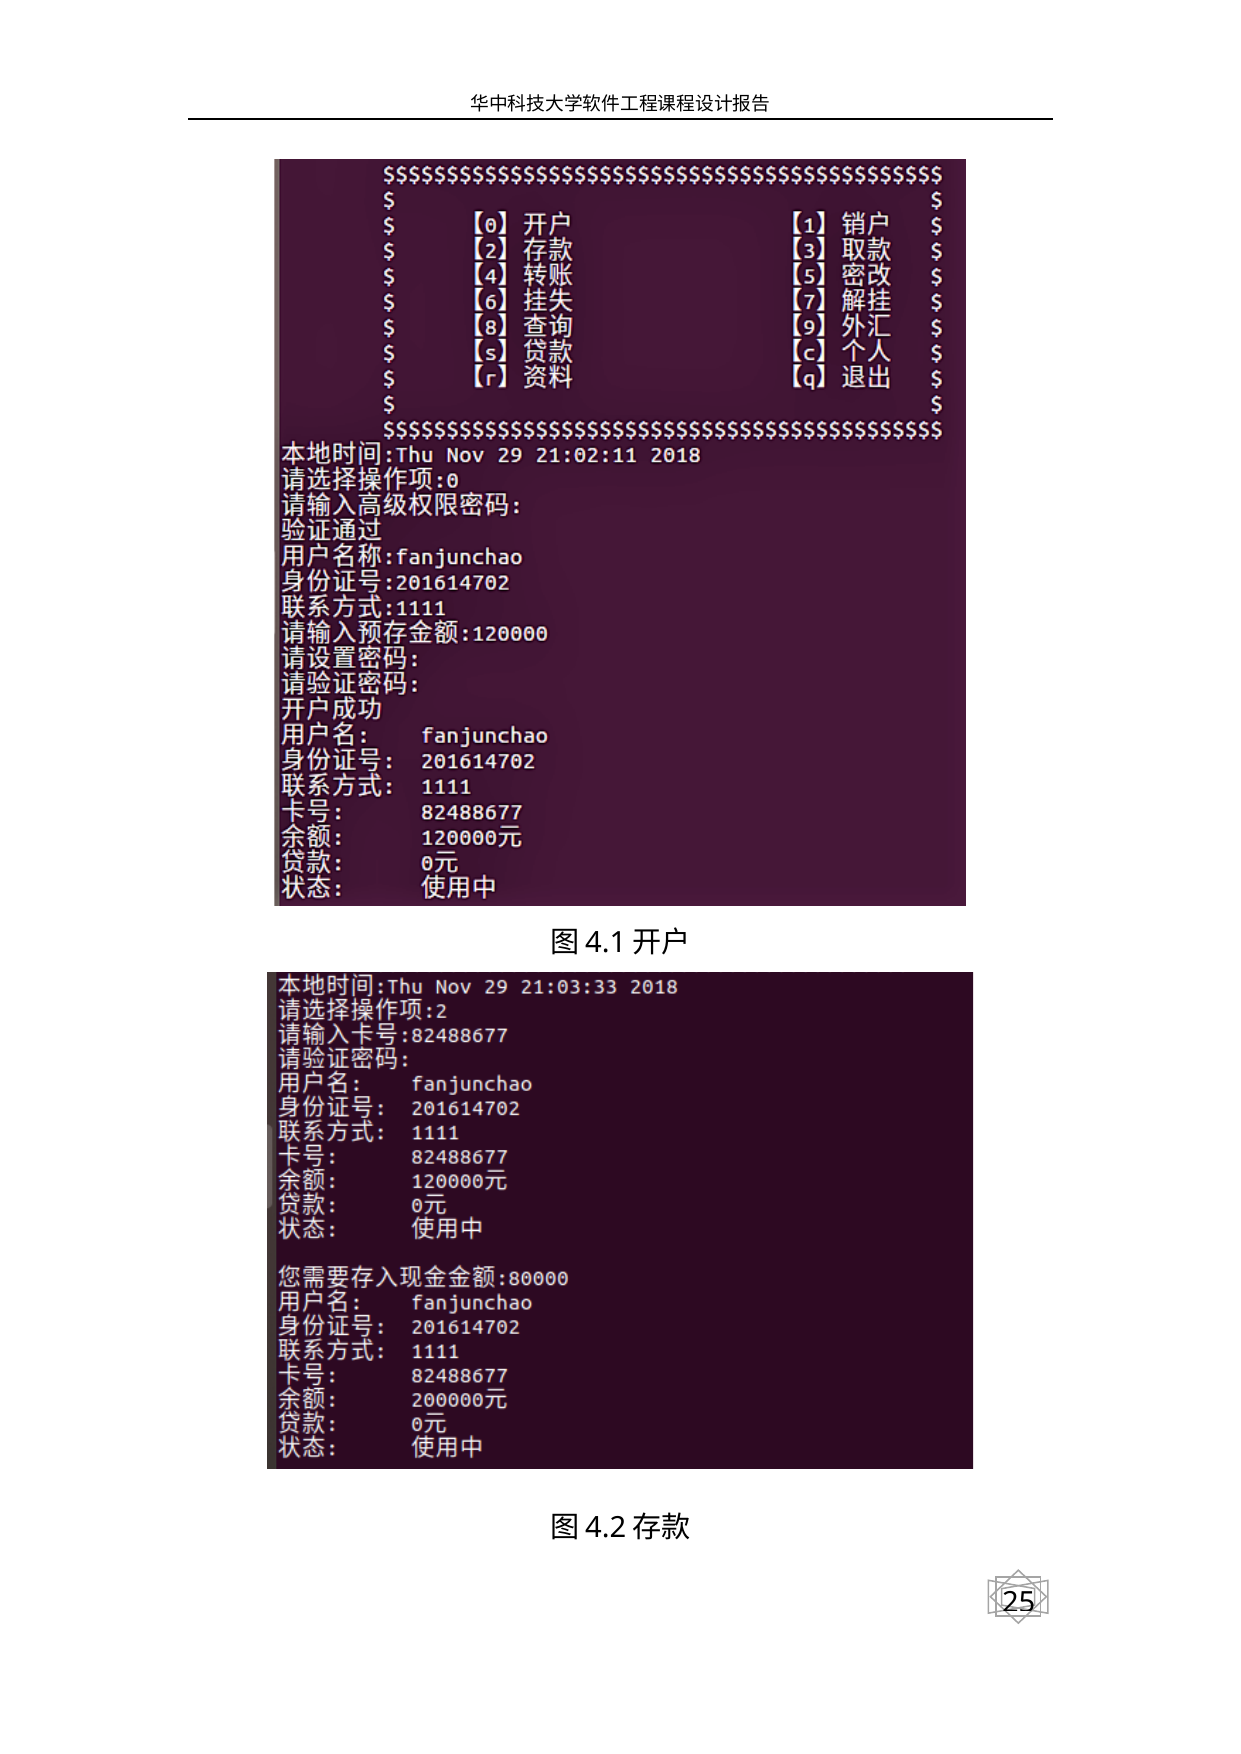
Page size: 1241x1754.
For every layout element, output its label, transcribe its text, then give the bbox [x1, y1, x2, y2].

text 图4.2存款 [187, 1492, 1053, 1557]
picture [267, 972, 974, 1469]
picture [274, 159, 966, 906]
text 图4.1开户 [187, 907, 1053, 972]
